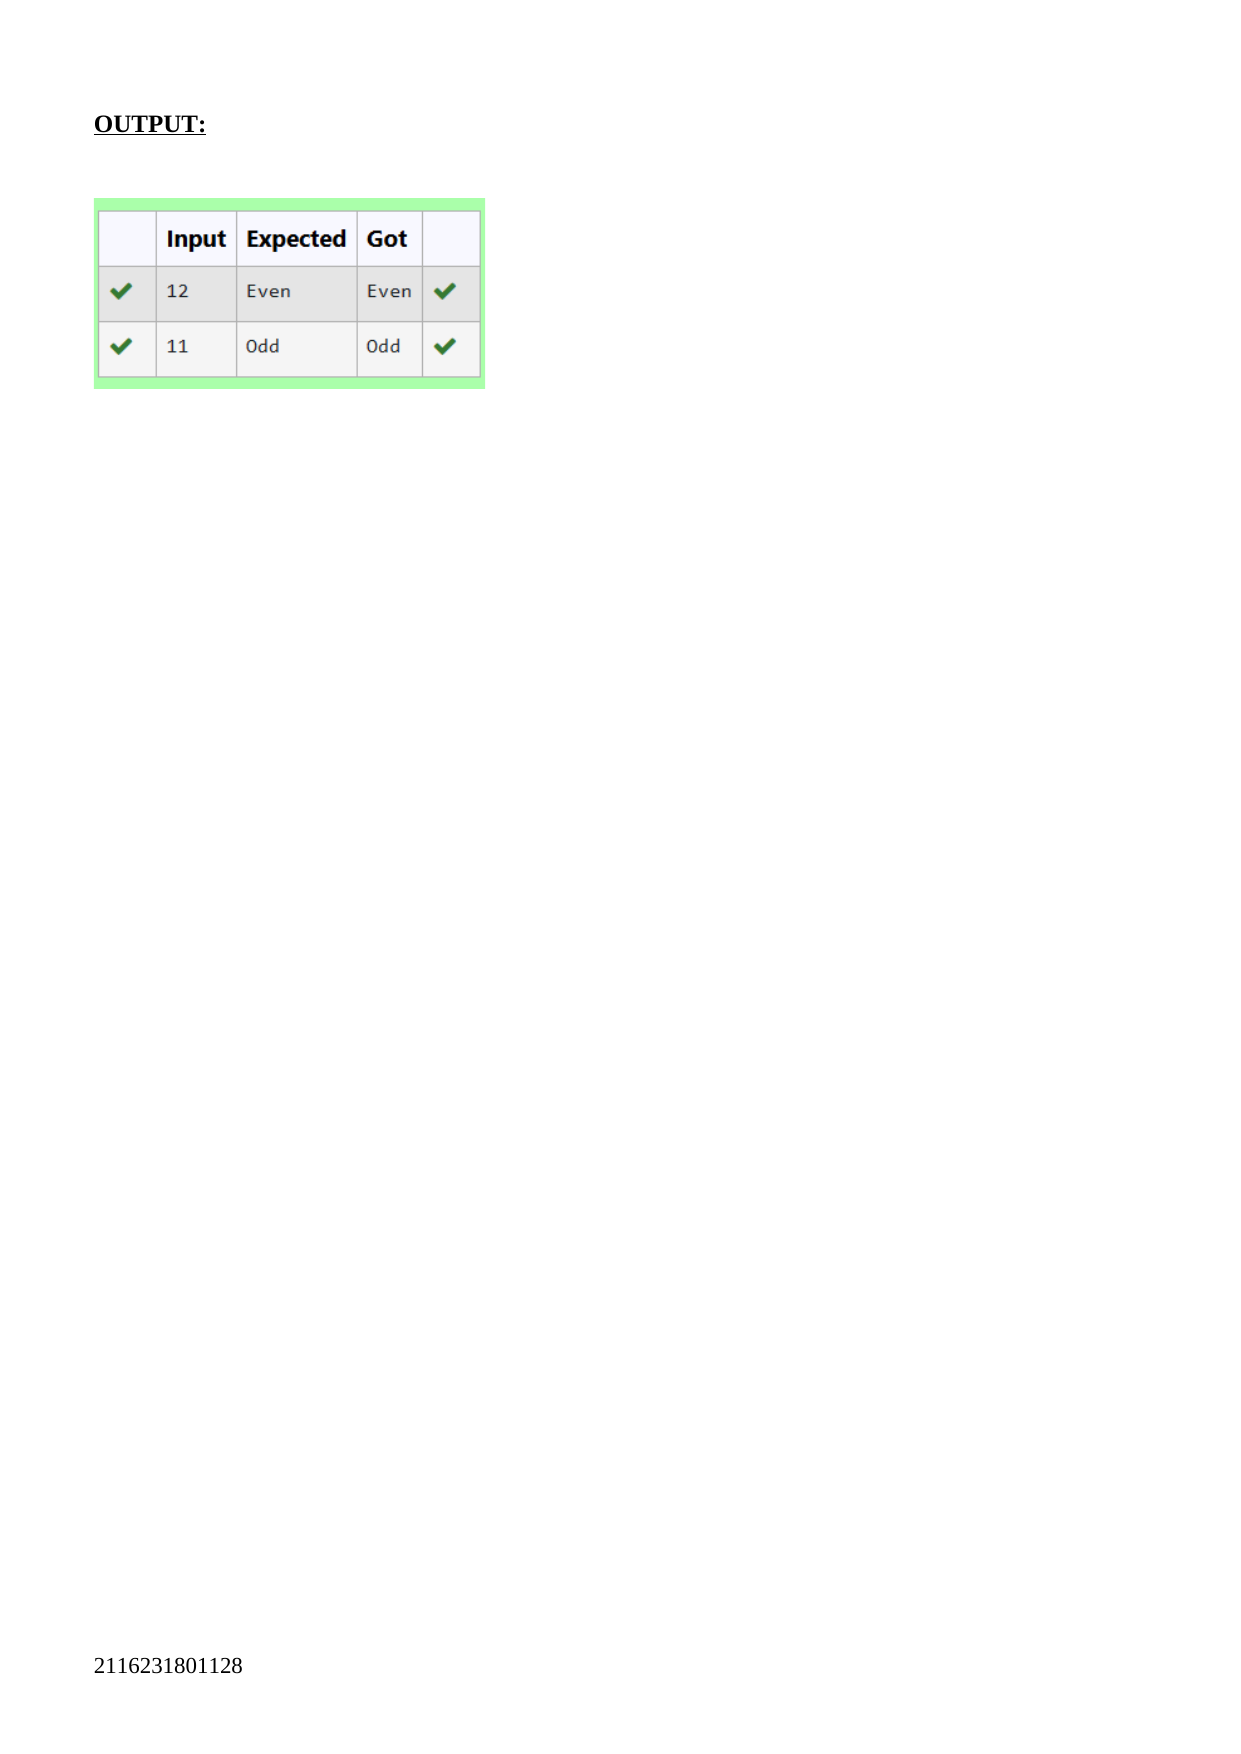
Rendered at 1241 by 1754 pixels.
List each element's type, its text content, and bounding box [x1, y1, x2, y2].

text OUTPUT: [94, 109, 1155, 137]
picture [93, 198, 486, 389]
